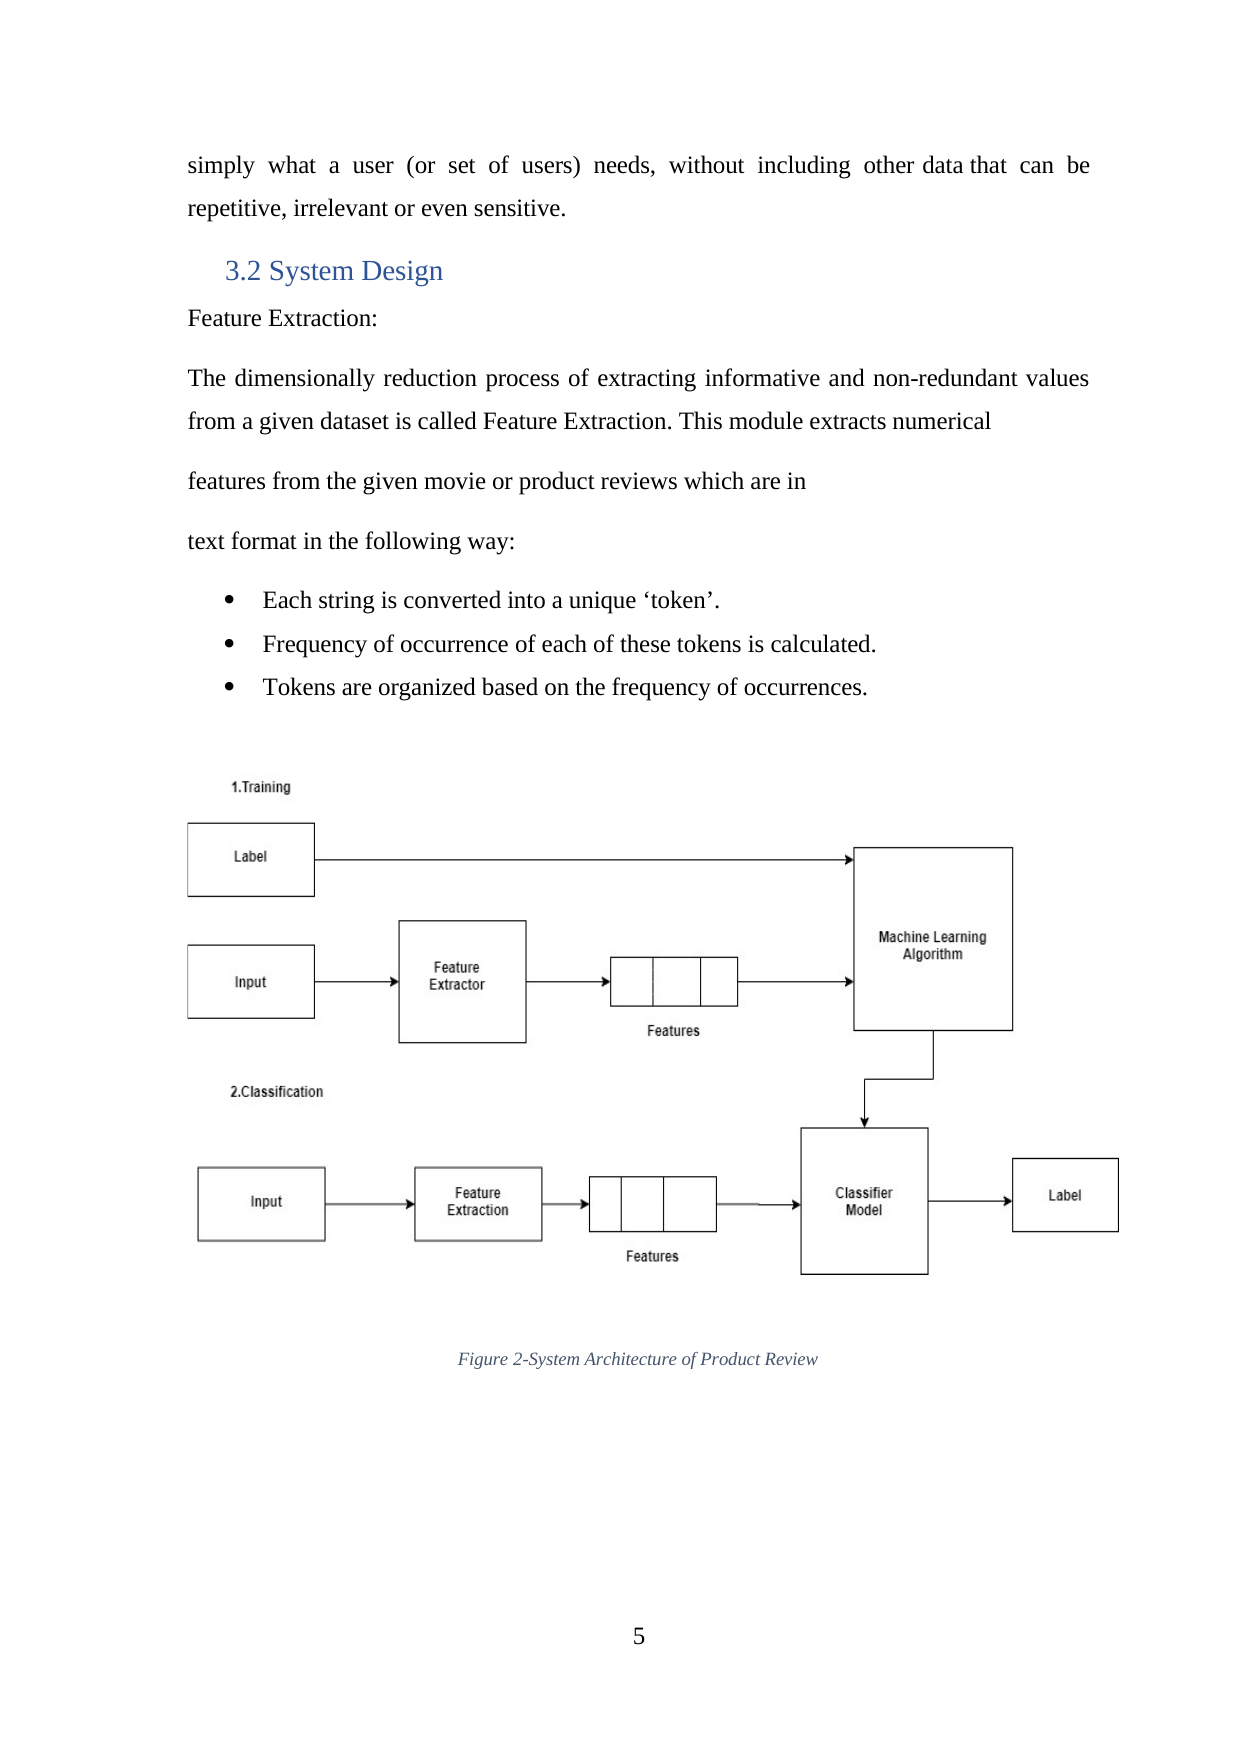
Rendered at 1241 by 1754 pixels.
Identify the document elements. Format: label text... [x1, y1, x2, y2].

picture [187, 774, 1119, 1275]
text Figure 2-System Architecture of Product Review [187, 1348, 1090, 1370]
text Feature Extraction: [187, 303, 1090, 332]
list Frequency of occurrence of each of these tokens is calculated. [225, 629, 1090, 657]
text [187, 150, 1090, 222]
list Tokens are organized based on the frequency of occurrences. [225, 672, 1090, 701]
text text format in the following way: [187, 526, 1090, 554]
text features from the given movie or product reviews which are in [187, 466, 1090, 495]
list Each string is converted into a unique ‘token’. [225, 586, 1090, 614]
subtitle System Design [225, 253, 1090, 286]
text The dimensionally reduction process of extracting informative and non-redundant values from a given dataset is called Feature Extraction. This module extracts numerical [187, 363, 1090, 435]
